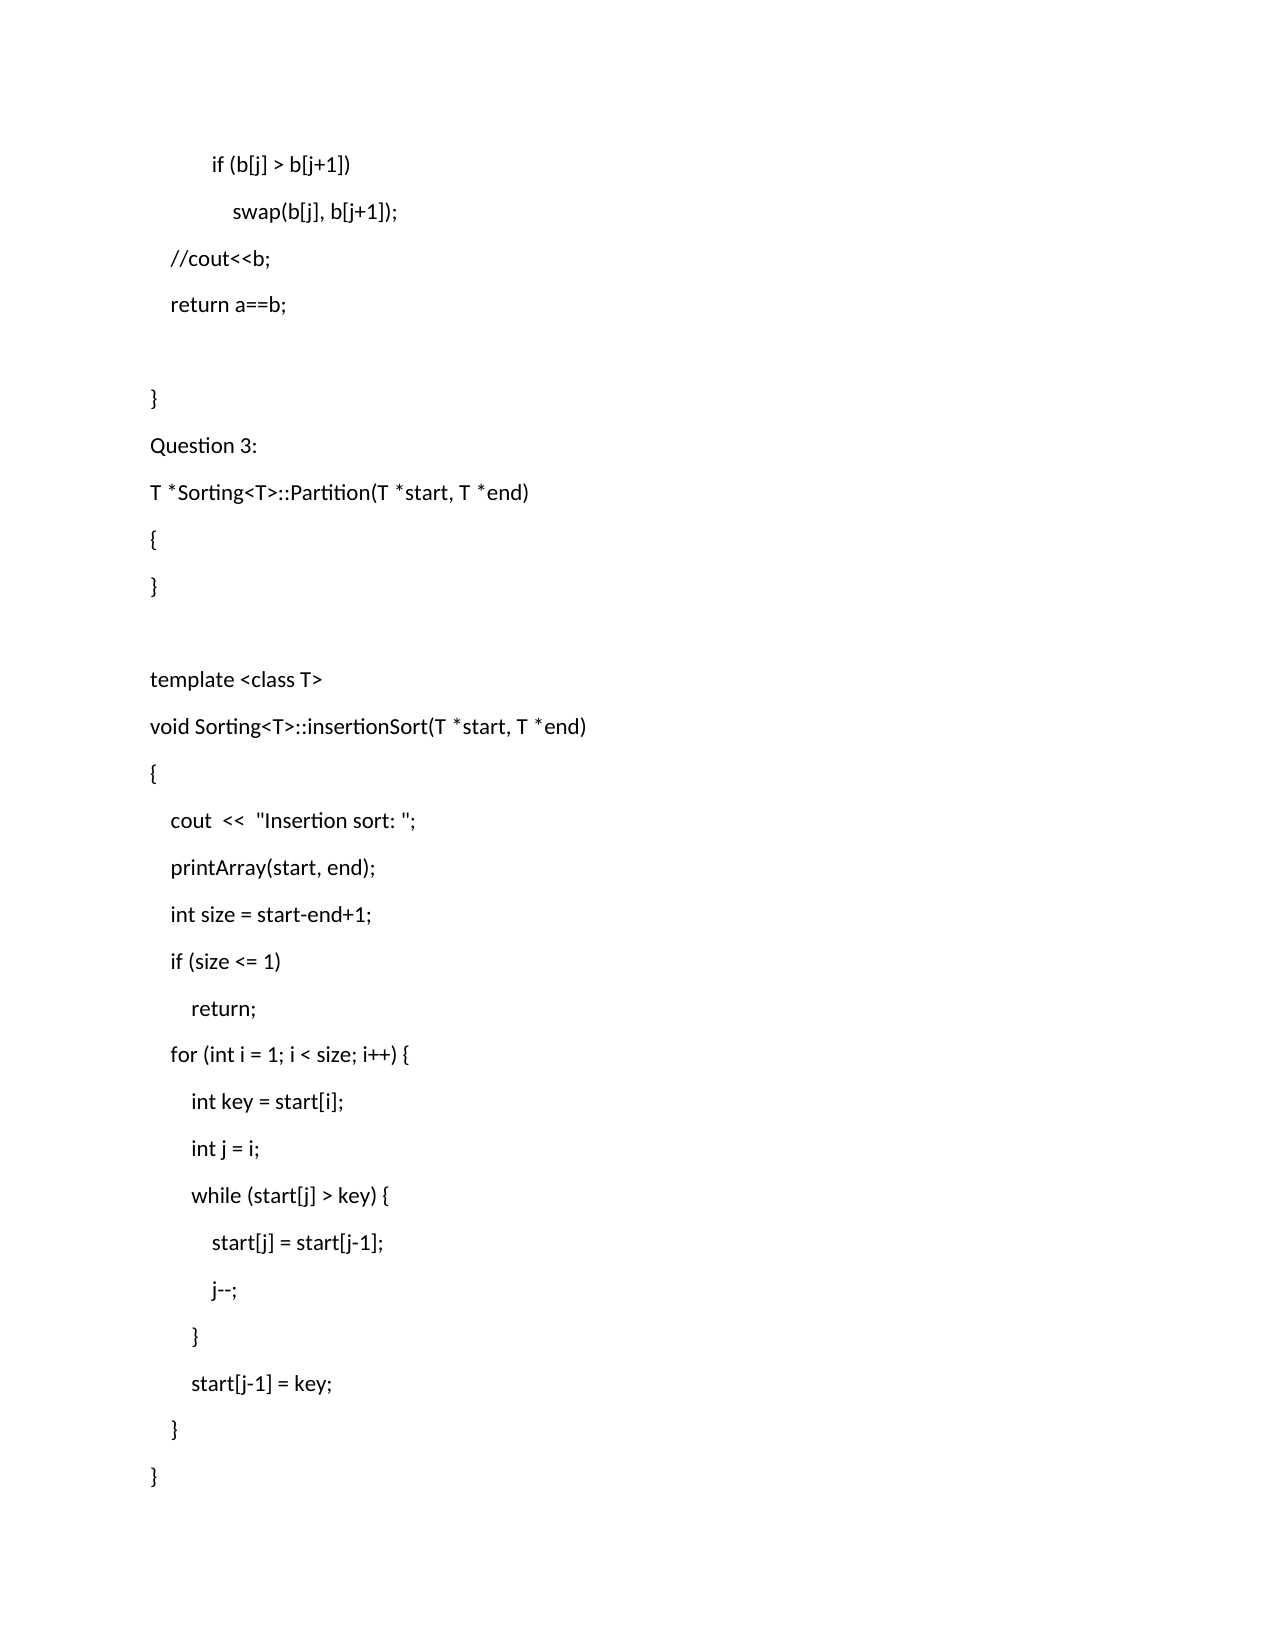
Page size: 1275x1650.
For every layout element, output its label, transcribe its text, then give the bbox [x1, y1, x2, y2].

text for (int i = 1; i < size; i++) { [150, 1041, 1125, 1069]
text return a==b; [150, 291, 1125, 319]
text cout << "Insertion sort: "; [150, 806, 1125, 834]
text return; [150, 994, 1125, 1022]
text swap(b[j], b[j+1]); [150, 197, 1125, 225]
text T *Sorting<T>::Partition(T *start, T *end) [150, 478, 1125, 506]
text } [150, 572, 1125, 600]
text } [150, 1322, 1125, 1350]
text start[j-1] = key; [150, 1369, 1125, 1397]
text } [150, 1462, 1125, 1491]
text int key = start[i]; [150, 1087, 1125, 1116]
text printArray(start, end); [150, 853, 1125, 881]
text void Sorting<T>::insertionSort(T *start, T *end) [150, 712, 1125, 741]
text int size = start-end+1; [150, 900, 1125, 928]
text start[j] = start[j-1]; [150, 1228, 1125, 1256]
text int j = i; [150, 1134, 1125, 1162]
text { [150, 759, 1125, 787]
text } [150, 384, 1125, 412]
text } [150, 1416, 1125, 1444]
text template <class T> [150, 666, 1125, 694]
text while (start[j] > key) { [150, 1181, 1125, 1209]
text Question 3: [150, 431, 1125, 459]
text j--; [150, 1275, 1125, 1303]
text if (size <= 1) [150, 947, 1125, 975]
text //cout<<b; [150, 244, 1125, 272]
text { [150, 525, 1125, 553]
text if (b[j] > b[j+1]) [150, 150, 1125, 178]
